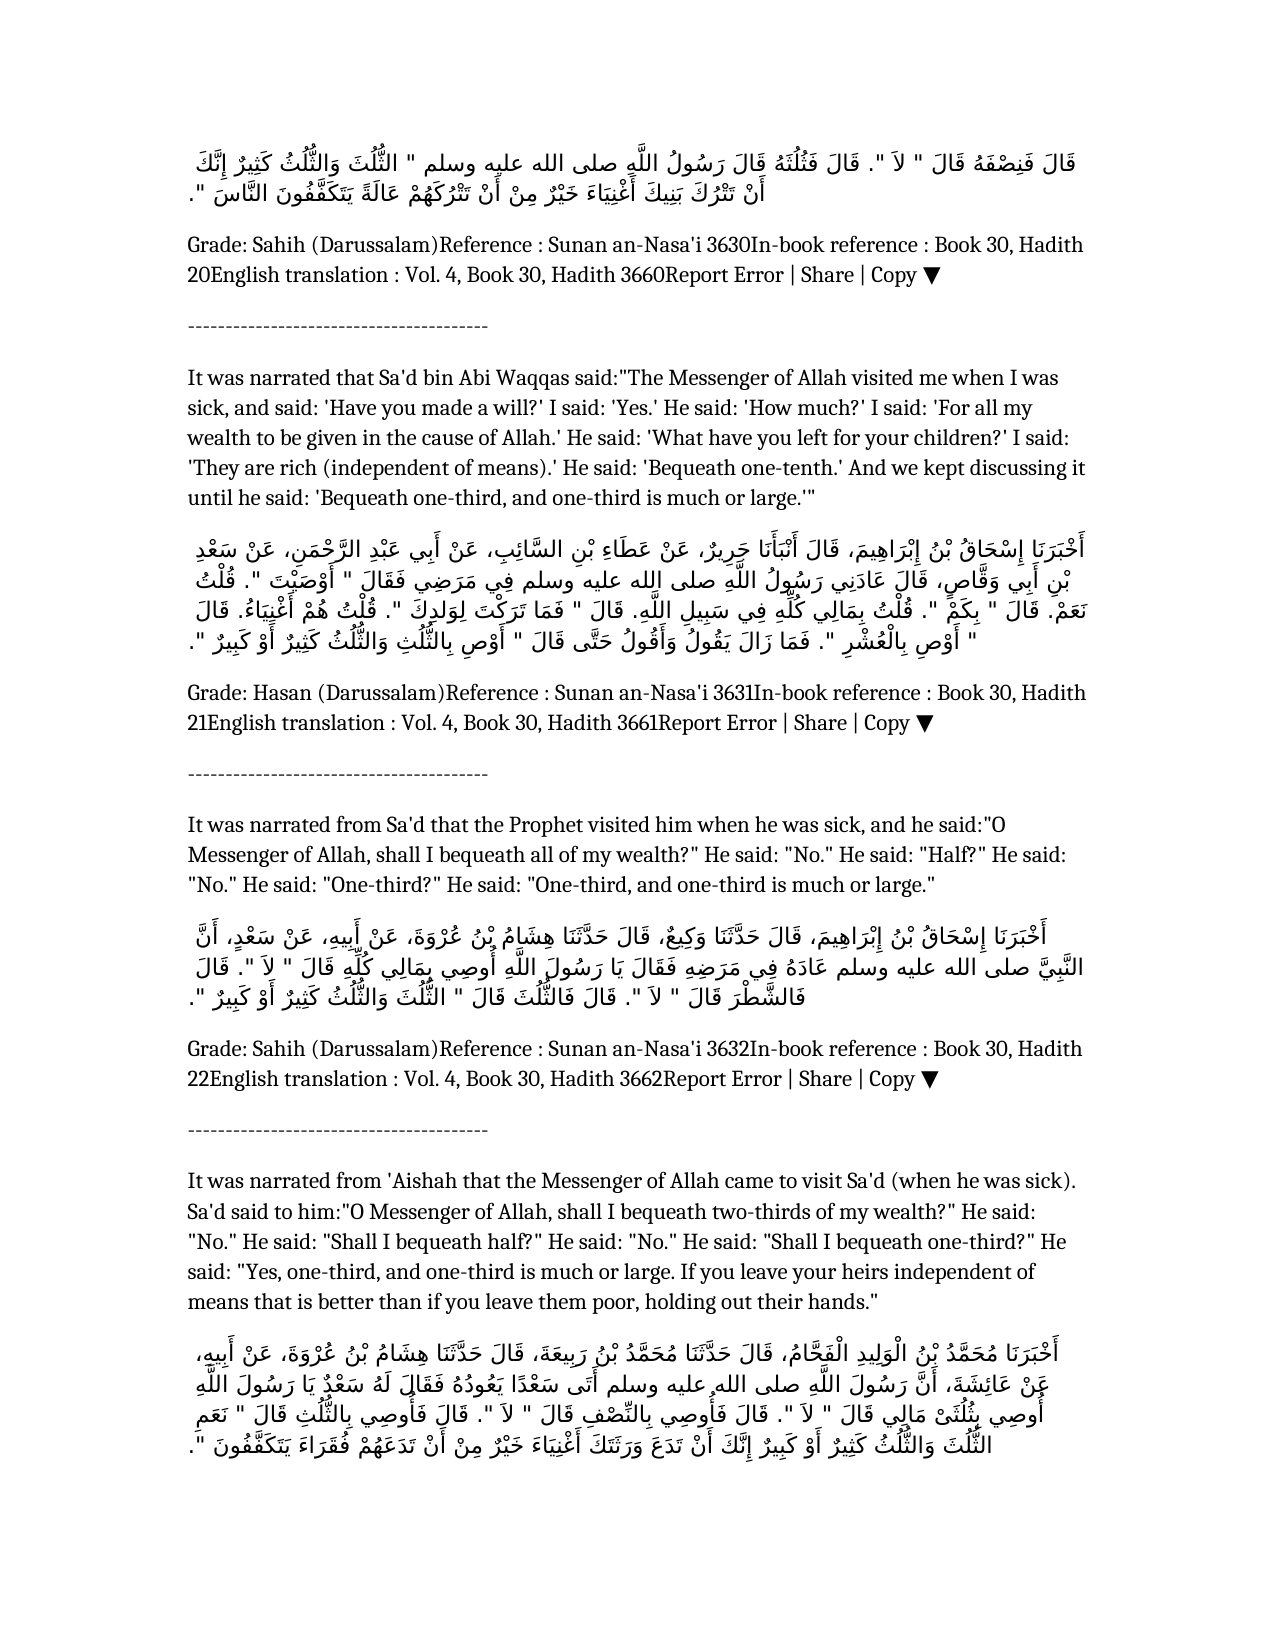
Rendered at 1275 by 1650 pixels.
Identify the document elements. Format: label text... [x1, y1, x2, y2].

text ---------------------------------------- [187, 313, 1087, 340]
text It was narrated that Sa'd bin Abi Waqqas said:"The Messenger of Allah visited me when I was sick, and said: 'Have you made a will?' I said: 'Yes.' He said: 'How much?' I said: 'For all my wealth to be given in the cause of Allah.' He said: 'What have you left for your children?' I said: 'They are rich (independent of means).' He said: 'Bequeath one-tenth.' And we kept discussing it until he said: 'Bequeath one-third, and one-third is much or large.'" [187, 364, 1087, 512]
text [187, 150, 1087, 207]
text أَخْبَرَنَا مُحَمَّدُ بْنُ الْوَلِيدِ الْفَحَّامُ، قَالَ حَدَّثَنَا مُحَمَّدُ بْنُ رَبِيعَةَ، قَالَ حَدَّثَنَا هِشَامُ بْنُ عُرْوَةَ، عَنْ أَبِيهِ، عَنْ عَائِشَةَ، أَنَّ رَسُولَ اللَّهِ صلى الله عليه وسلم أَتَى سَعْدًا يَعُودُهُ فَقَالَ لَهُ سَعْدٌ يَا رَسُولَ اللَّهِ أُوصِي بِثُلُثَىْ مَالِي قَالَ ‏"‏ لاَ ‏"‏‏.‏ قَالَ فَأُوصِي بِالنِّصْفِ قَالَ ‏"‏ لاَ ‏"‏‏.‏ قَالَ فَأُوصِي بِالثُّلُثِ قَالَ ‏"‏ نَعَمِ الثُّلُثَ وَالثُّلُثُ كَثِيرٌ أَوْ كَبِيرٌ إِنَّكَ أَنْ تَدَعَ وَرَثَتَكَ أَغْنِيَاءَ خَيْرٌ مِنْ أَنْ تَدَعَهُمْ فُقَرَاءَ يَتَكَفَّفُونَ ‏"‏‏.‏ [187, 1340, 1087, 1459]
text ---------------------------------------- [187, 761, 1087, 787]
text It was narrated from 'Aishah that the Messenger of Allah came to visit Sa'd (when he was sick). Sa'd said to him:"O Messenger of Allah, shall I bequeath two-thirds of my wealth?" He said: "No." He said: "Shall I bequeath half?" He said: "No." He said: "Shall I bequeath one-third?" He said: "Yes, one-third, and one-third is much or large. If you leave your heirs independent of means that is better than if you leave them poor, holding out their hands." [187, 1168, 1087, 1316]
text أَخْبَرَنَا إِسْحَاقُ بْنُ إِبْرَاهِيمَ، قَالَ حَدَّثَنَا وَكِيعٌ، قَالَ حَدَّثَنَا هِشَامُ بْنُ عُرْوَةَ، عَنْ أَبِيهِ، عَنْ سَعْدٍ، أَنَّ النَّبِيَّ صلى الله عليه وسلم عَادَهُ فِي مَرَضِهِ فَقَالَ يَا رَسُولَ اللَّهِ أُوصِي بِمَالِي كُلِّهِ قَالَ ‏"‏ لاَ ‏"‏‏.‏ قَالَ فَالشَّطْرَ قَالَ ‏"‏ لاَ ‏"‏‏.‏ قَالَ فَالثُّلُثَ قَالَ ‏"‏ الثُّلُثَ وَالثُّلُثُ كَثِيرٌ أَوْ كَبِيرٌ ‏"‏‏.‏ [187, 923, 1087, 1011]
text It was narrated from Sa'd that the Prophet visited him when he was sick, and he said:"O Messenger of Allah, shall I bequeath all of my wealth?" He said: "No." He said: "Half?" He said: "No." He said: "One-third?" He said: "One-third, and one-third is much or large." [187, 812, 1087, 899]
text Grade: Sahih (Darussalam)Reference : Sunan an-Nasa'i 3630In-book reference : Book 30, Hadith 20English translation : Vol. 4, Book 30, Hadith 3660Report Error | Share | Copy ▼ [187, 232, 1087, 289]
text ---------------------------------------- [187, 1117, 1087, 1144]
text أَخْبَرَنَا إِسْحَاقُ بْنُ إِبْرَاهِيمَ، قَالَ أَنْبَأَنَا جَرِيرٌ، عَنْ عَطَاءِ بْنِ السَّائِبِ، عَنْ أَبِي عَبْدِ الرَّحْمَنِ، عَنْ سَعْدِ بْنِ أَبِي وَقَّاصٍ، قَالَ عَادَنِي رَسُولُ اللَّهِ صلى الله عليه وسلم فِي مَرَضِي فَقَالَ ‏"‏ أَوْصَيْتَ ‏"‏‏.‏ قُلْتُ نَعَمْ‏.‏ قَالَ ‏"‏ بِكَمْ ‏"‏‏.‏ قُلْتُ بِمَالِي كُلِّهِ فِي سَبِيلِ اللَّهِ‏.‏ قَالَ ‏"‏ فَمَا تَرَكْتَ لِوَلدِكَ ‏"‏‏.‏ قُلْتُ هُمْ أَغْنِيَاءُ‏.‏ قَالَ ‏"‏ أَوْصِ بِالْعُشْرِ ‏"‏‏.‏ فَمَا زَالَ يَقُولُ وَأَقُولُ حَتَّى قَالَ ‏"‏ أَوْصِ بِالثُّلُثِ وَالثُّلُثُ كَثِيرٌ أَوْ كَبِيرٌ ‏"‏‏.‏ [187, 536, 1087, 655]
text Grade: Hasan (Darussalam)Reference : Sunan an-Nasa'i 3631In-book reference : Book 30, Hadith 21English translation : Vol. 4, Book 30, Hadith 3661Report Error | Share | Copy ▼ [187, 679, 1087, 736]
text Grade: Sahih (Darussalam)Reference : Sunan an-Nasa'i 3632In-book reference : Book 30, Hadith 22English translation : Vol. 4, Book 30, Hadith 3662Report Error | Share | Copy ▼ [187, 1036, 1087, 1093]
